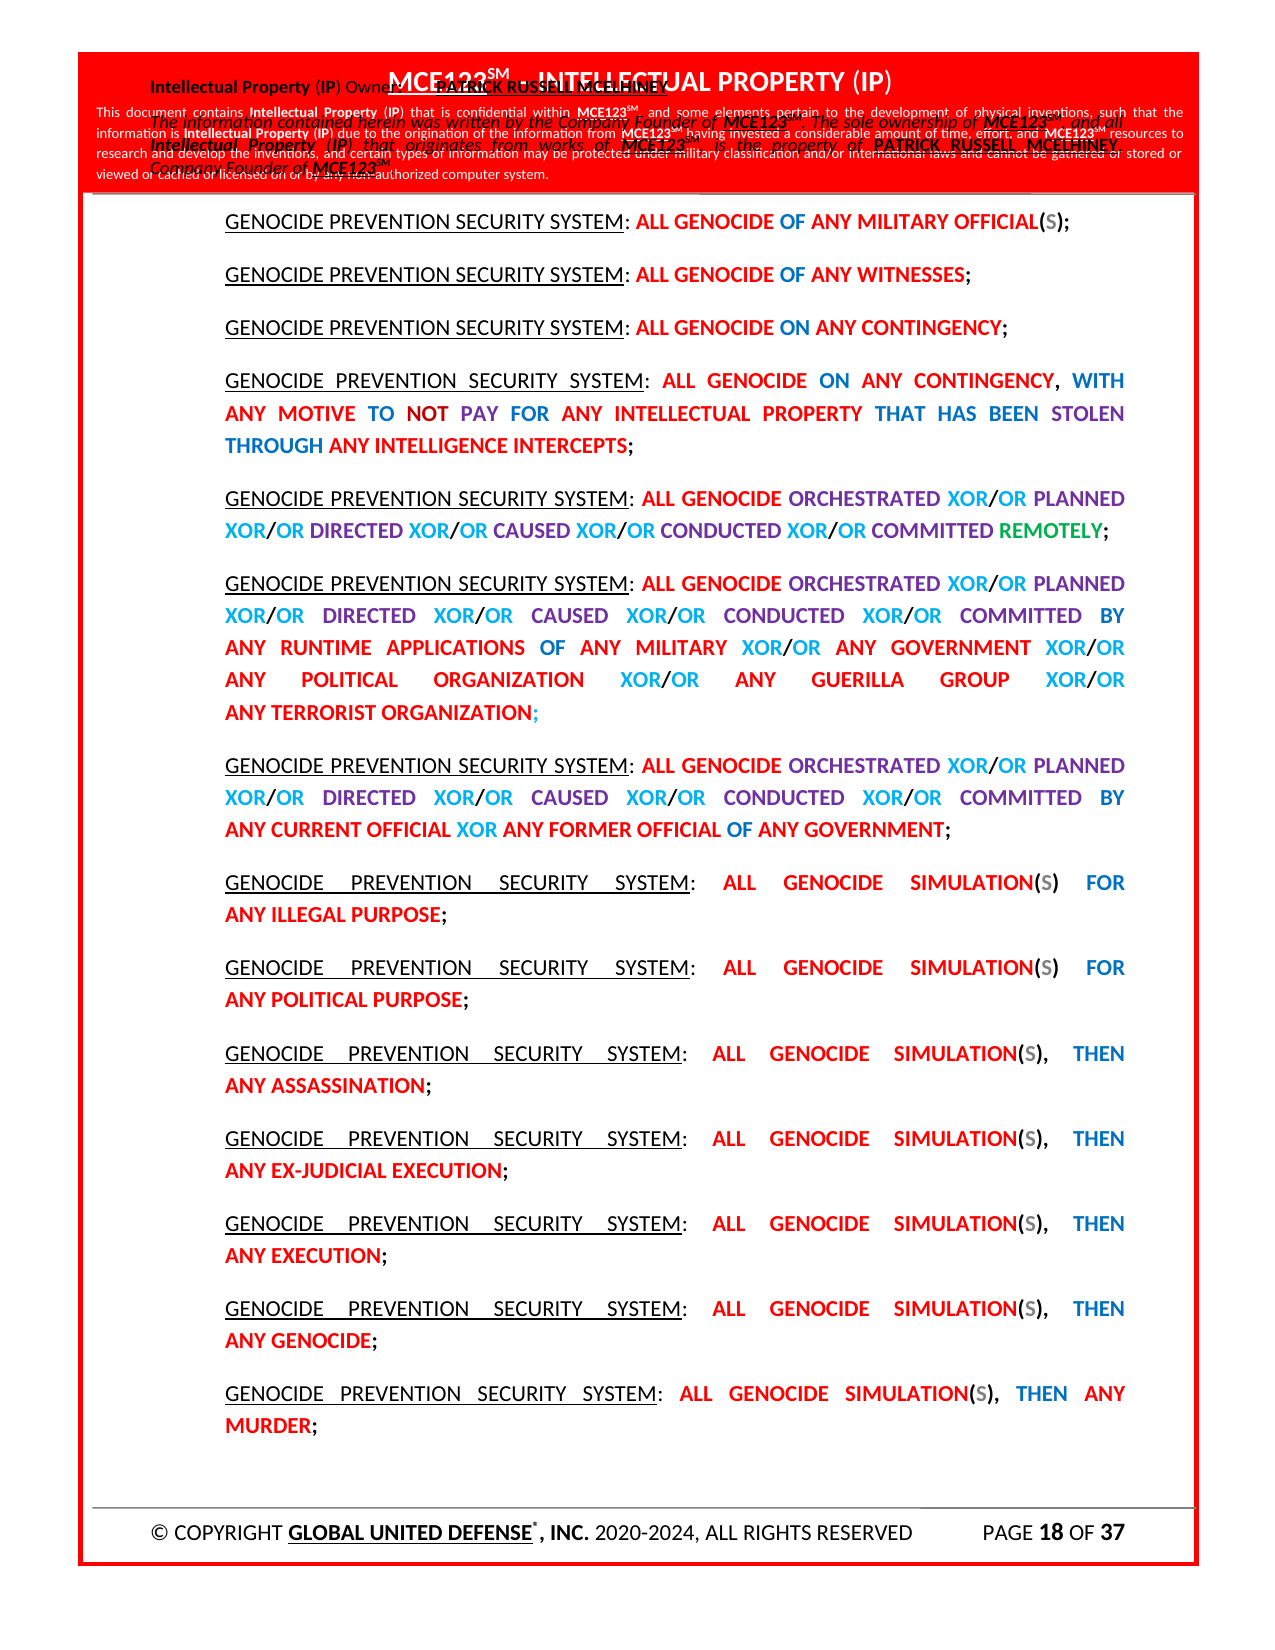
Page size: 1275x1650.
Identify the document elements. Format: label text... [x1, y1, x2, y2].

text GENOCIDE PREVENTION SECURITY SYSTEM: ALL GENOCIDE SIMULATION(S), THEN ANY GENOCIDE; [225, 1294, 1125, 1354]
text GENOCIDE PREVENTION SECURITY SYSTEM: ALL GENOCIDE SIMULATION(S) FOR ANY POLITICAL PURPOSE; [225, 953, 1125, 1014]
text GENOCIDE PREVENTION SECURITY SYSTEM: ALL GENOCIDE ON ANY CONTINGENCY, WITH ANY MOTIVE TO NOT PAY FOR ANY INTELLECTUAL PROPERTY THAT HAS BEEN STOLEN THROUGH ANY INTELLIGENCE INTERCEPTS; [225, 366, 1125, 459]
text GENOCIDE PREVENTION SECURITY SYSTEM: ALL GENOCIDE OF ANY MILITARY OFFICIAL(S); [225, 207, 1125, 235]
text GENOCIDE PREVENTION SECURITY SYSTEM: ALL GENOCIDE SIMULATION(S), THEN ANY ASSASSINATION; [225, 1039, 1125, 1099]
text GENOCIDE PREVENTION SECURITY SYSTEM: ALL GENOCIDE SIMULATION(S), THEN ANY MURDER; [225, 1379, 1125, 1440]
text GENOCIDE PREVENTION SECURITY SYSTEM: ALL GENOCIDE ON ANY CONTINGENCY; [225, 313, 1125, 341]
text GENOCIDE PREVENTION SECURITY SYSTEM: ALL GENOCIDE OF ANY WITNESSES; [225, 260, 1125, 288]
text GENOCIDE PREVENTION SECURITY SYSTEM: ALL GENOCIDE ORCHESTRATED XOR/OR PLANNED XOR/OR DIRECTED XOR/OR CAUSED XOR/OR CONDUCTED XOR/OR COMMITTED BY ANY RUNTIME APPLICATIONS OF ANY MILITARY XOR/OR ANY GOVERNMENT XOR/OR ANY POLITICAL ORGANIZATION XOR/OR ANY GUERILLA GROUP XOR/OR ANY TERRORIST ORGANIZATION; [225, 569, 1125, 726]
text GENOCIDE PREVENTION SECURITY SYSTEM: ALL GENOCIDE SIMULATION(S), THEN ANY EX-JUDICIAL EXECUTION; [225, 1124, 1125, 1184]
text GENOCIDE PREVENTION SECURITY SYSTEM: ALL GENOCIDE ORCHESTRATED XOR/OR PLANNED XOR/OR DIRECTED XOR/OR CAUSED XOR/OR CONDUCTED XOR/OR COMMITTED REMOTELY; [225, 484, 1125, 544]
text GENOCIDE PREVENTION SECURITY SYSTEM: ALL GENOCIDE SIMULATION(S) FOR ANY ILLEGAL PURPOSE; [225, 868, 1125, 928]
text GENOCIDE PREVENTION SECURITY SYSTEM: ALL GENOCIDE SIMULATION(S), THEN ANY EXECUTION; [225, 1209, 1125, 1269]
text GENOCIDE PREVENTION SECURITY SYSTEM: ALL GENOCIDE ORCHESTRATED XOR/OR PLANNED XOR/OR DIRECTED XOR/OR CAUSED XOR/OR CONDUCTED XOR/OR COMMITTED BY ANY CURRENT OFFICIAL XOR ANY FORMER OFFICIAL OF ANY GOVERNMENT; [225, 751, 1125, 843]
